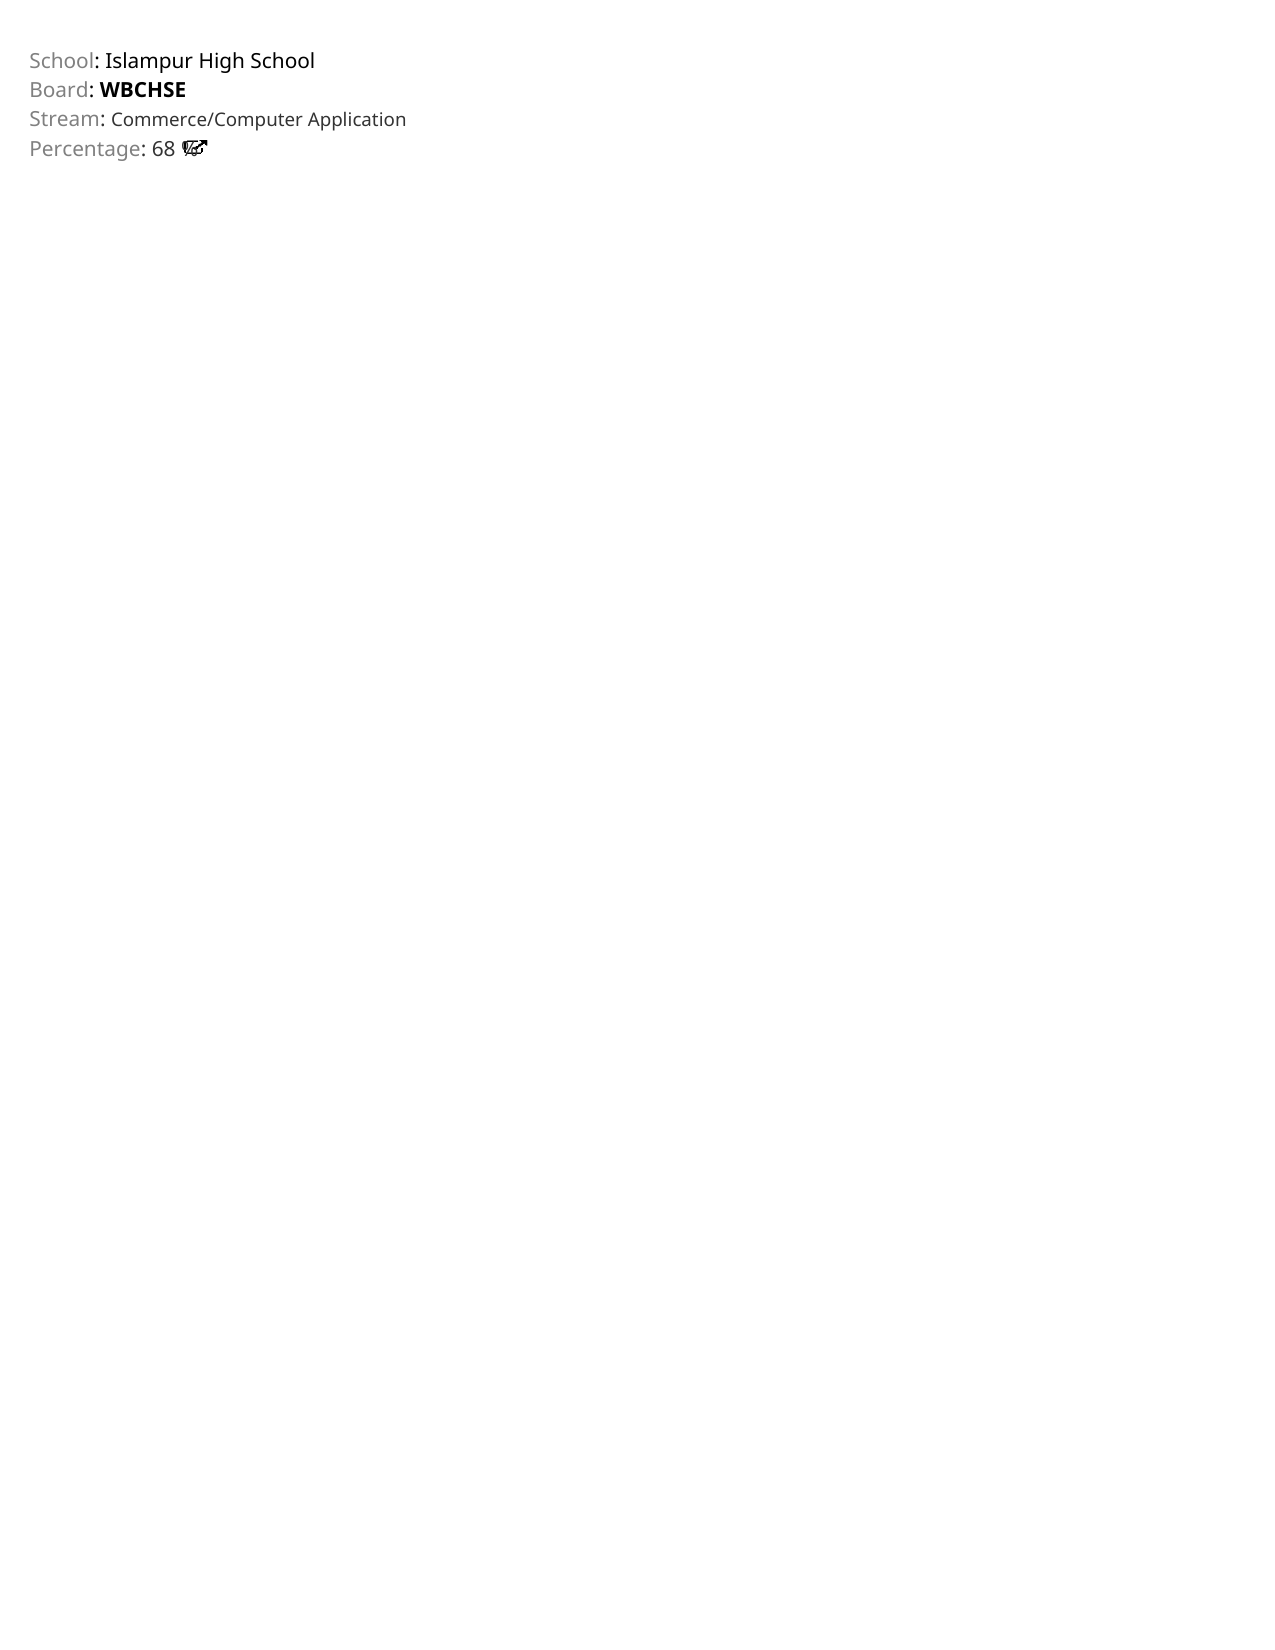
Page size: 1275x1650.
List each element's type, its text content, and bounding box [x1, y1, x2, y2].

text Board: WBCHSE [29, 75, 857, 104]
text Stream: Commerce/Computer Application [29, 104, 857, 133]
text School: Islampur High School [29, 46, 857, 74]
text Percentage: 68 % [29, 134, 857, 162]
